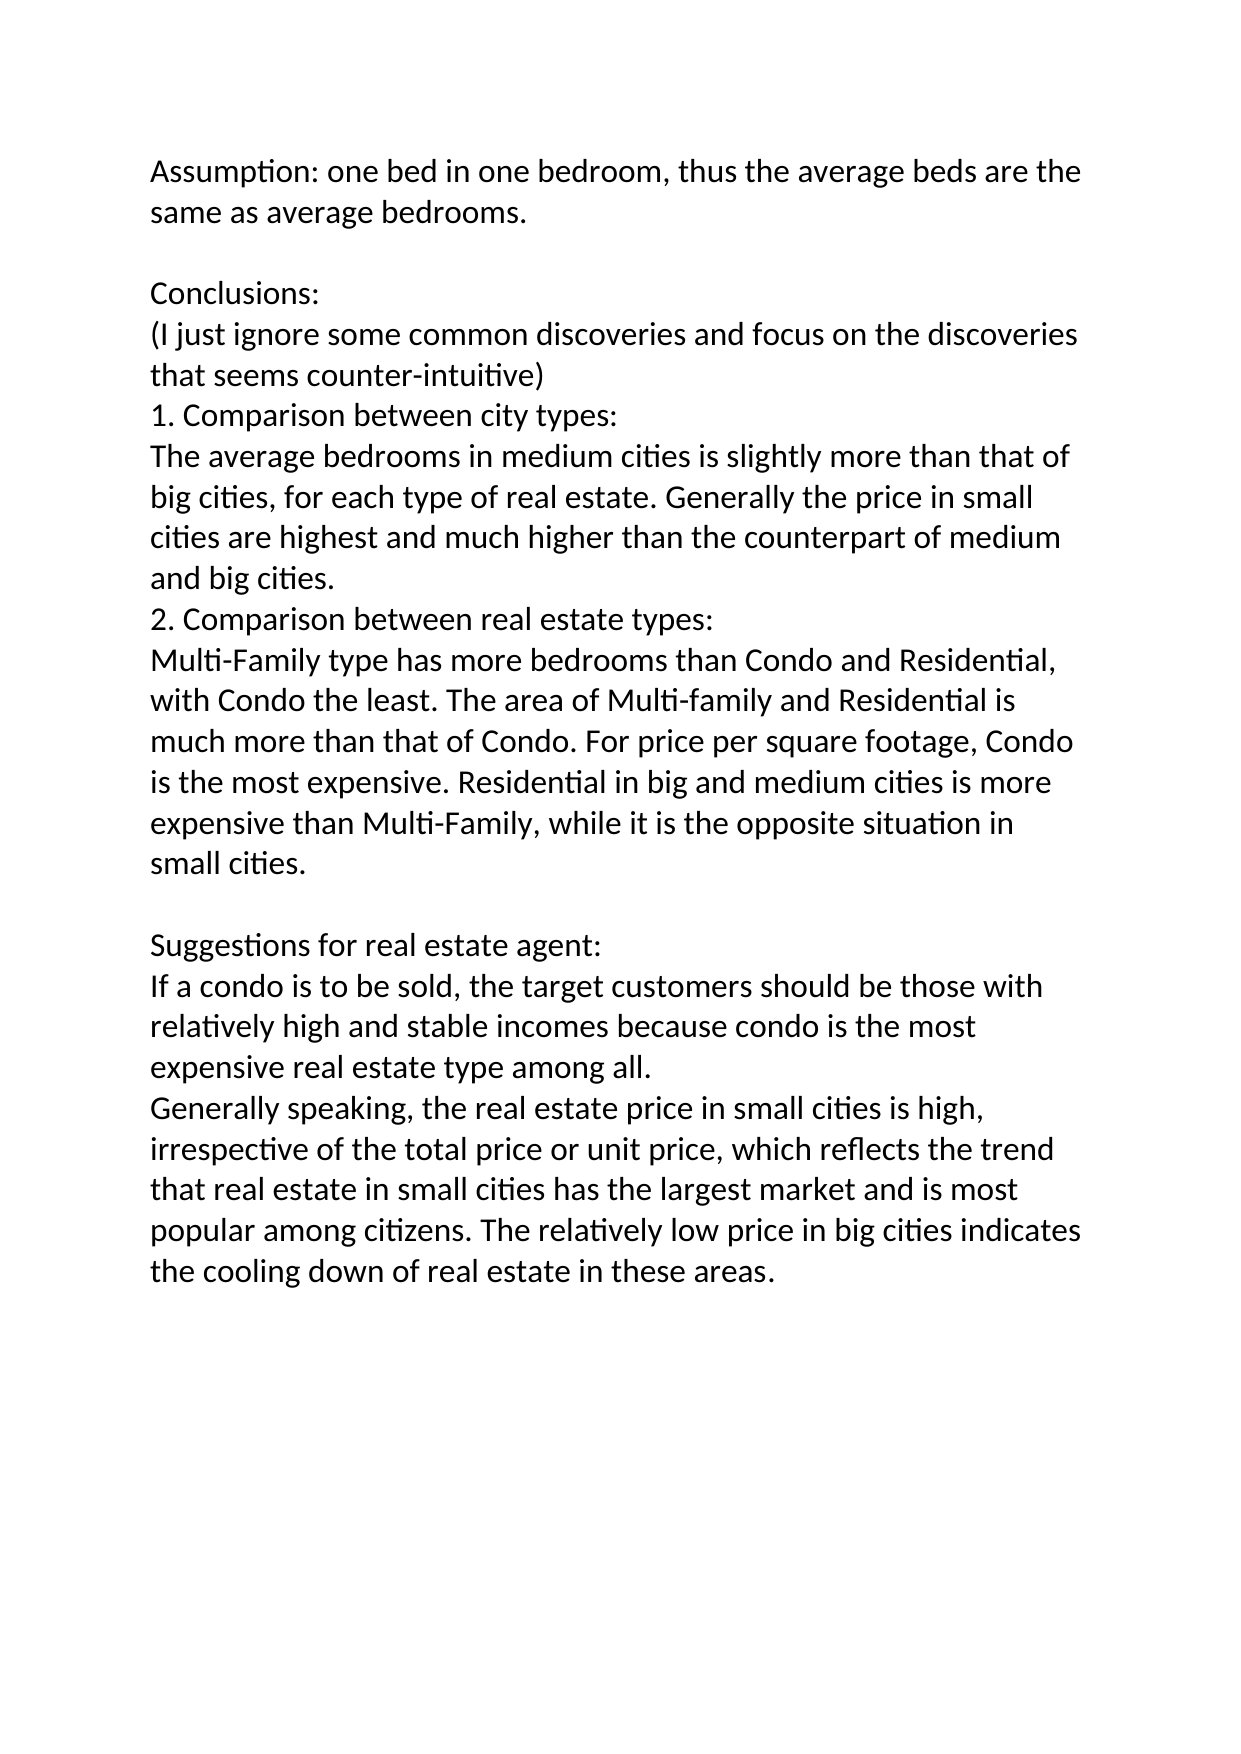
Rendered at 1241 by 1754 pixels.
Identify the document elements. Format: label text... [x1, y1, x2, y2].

text If a condo is to be sold, the target customers should be those with relatively high and stable incomes because condo is the most expensive real estate type among all. [150, 964, 1090, 1087]
text Suggestions for real estate agent: [150, 924, 1090, 964]
text Assumption: one bed in one bedroom, thus the average beds are the same as average bedrooms. [150, 150, 1090, 231]
text Generally speaking, the real estate price in small cities is high, irrespective of the total price or unit price, which reflects the trend that real estate in small cities has the largest market and is most popular among citizens. The relatively low price in big cities indicates the cooling down of real estate in these areas. [150, 1087, 1090, 1290]
text Conclusions: [150, 272, 1090, 313]
text The average bedrooms in medium cities is slightly more than that of big cities, for each type of real estate. Generally the price in small cities are highest and much higher than the counterpart of medium and big cities. [150, 435, 1090, 598]
text 2. Comparison between real estate types: Multi-Family type has more bedrooms than Condo and Residential, with Condo the least. The area of Multi-family and Residential is much more than that of Condo. For price per square footage, Condo is the most expensive. Residential in big and medium cities is more expensive than Multi-Family, while it is the opposite situation in small cities. [150, 598, 1090, 883]
text 1. Comparison between city types: [150, 394, 1090, 435]
text (I just ignore some common discoveries and focus on the discoveries that seems counter-intuitive) [150, 313, 1090, 394]
